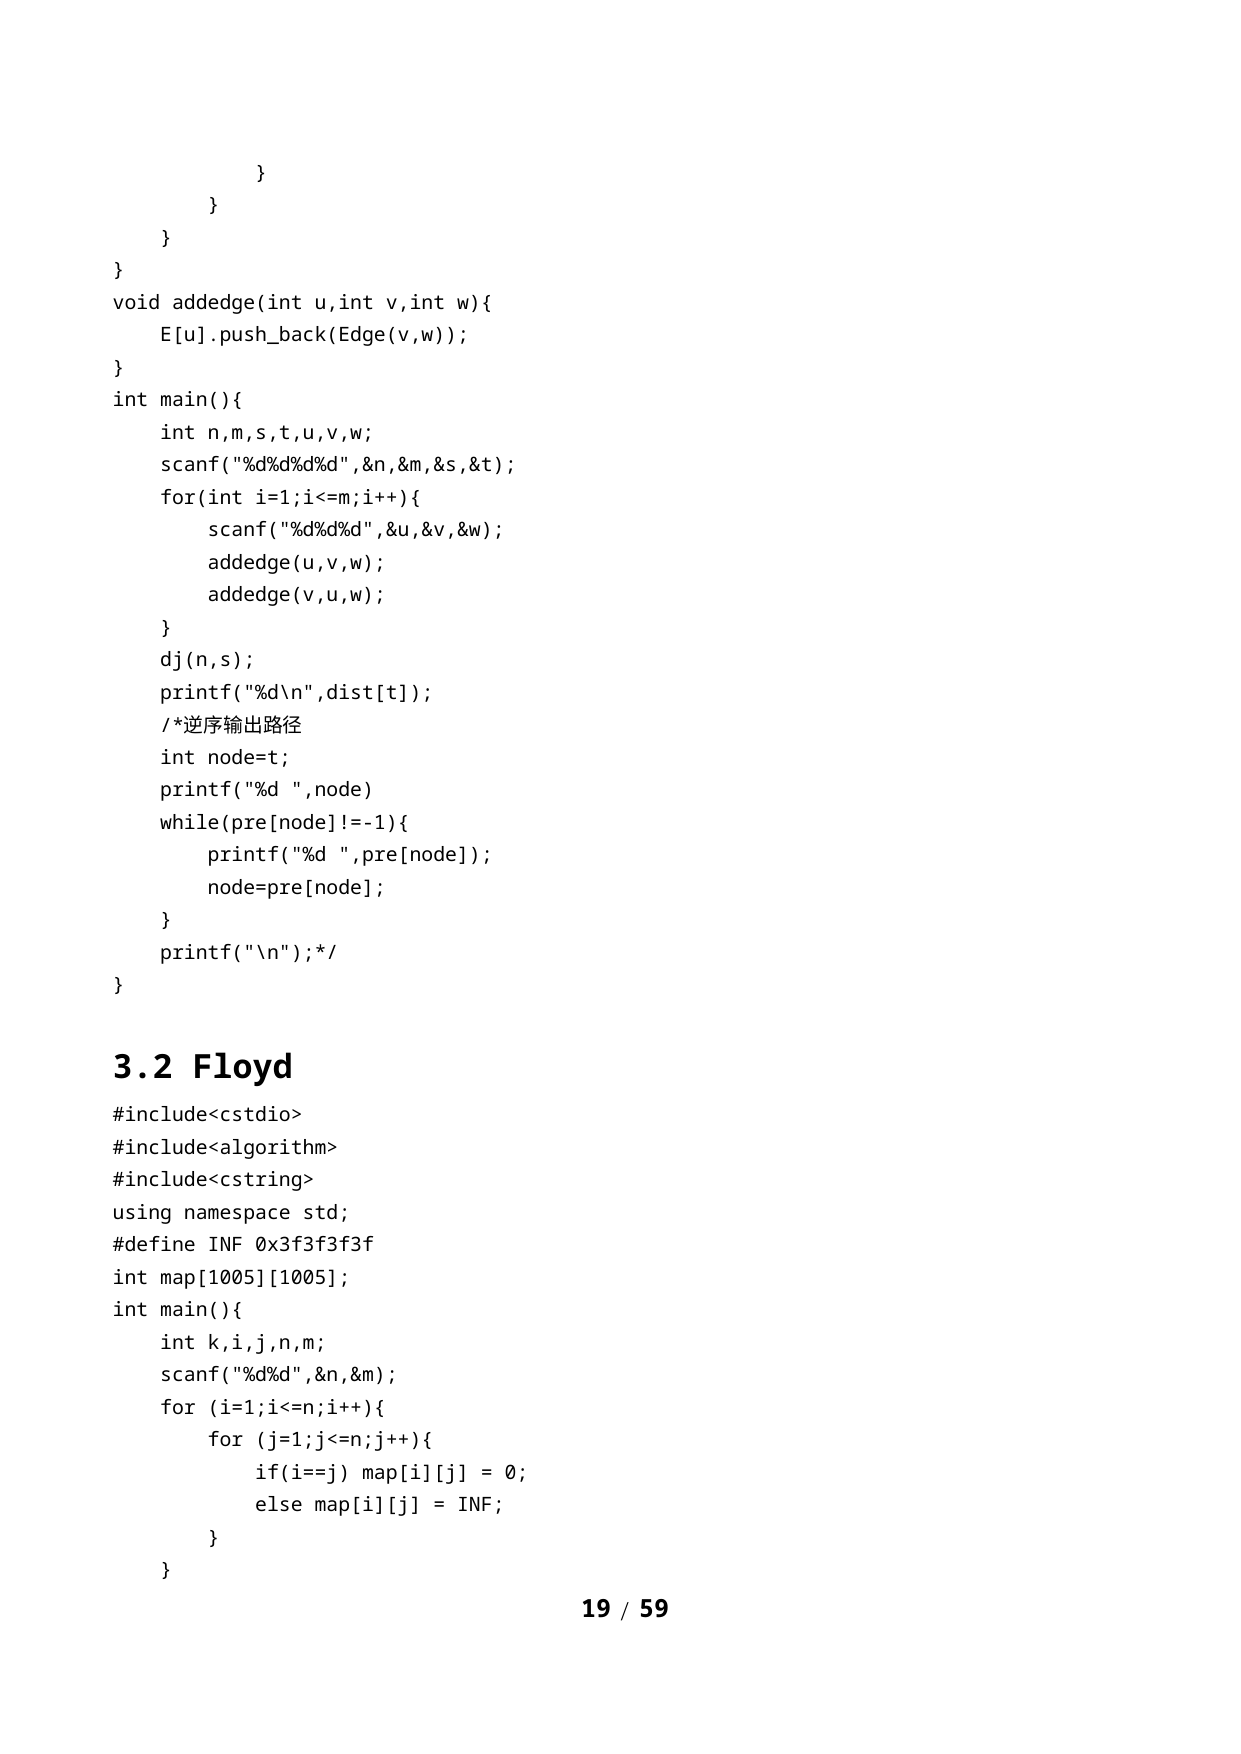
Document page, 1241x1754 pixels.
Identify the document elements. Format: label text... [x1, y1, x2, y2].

text int node=t; [112, 741, 1128, 773]
text for(int i=1;i<=m;i++){ [112, 481, 1128, 513]
text #include<cstdio> [112, 1098, 1128, 1131]
text /*逆序输出路径 [112, 708, 1128, 741]
text using namespace std; [112, 1196, 1128, 1228]
text int main(){ [112, 383, 1128, 416]
text printf("\n");*/ [112, 936, 1128, 968]
text int n,m,s,t,u,v,w; [112, 416, 1128, 448]
text scanf("%d%d%d",&u,&v,&w); [112, 513, 1128, 546]
text addedge(v,u,w); [112, 578, 1128, 611]
text } [112, 253, 1128, 286]
text printf("%d ",pre[node]); [112, 838, 1128, 871]
text E[u].push_back(Edge(v,w)); [112, 318, 1128, 351]
text if(i==j) map[i][j] = 0; [112, 1456, 1128, 1488]
text } [112, 1553, 1128, 1586]
text #include<algorithm> [112, 1131, 1128, 1163]
text int map[1005][1005]; [112, 1261, 1128, 1293]
text int main(){ [112, 1293, 1128, 1326]
text } [112, 188, 1128, 221]
text else map[i][j] = INF; [112, 1488, 1128, 1521]
text int k,i,j,n,m; [112, 1326, 1128, 1358]
subtitle 3.2 Floyd [112, 1033, 1128, 1098]
text #define INF 0x3f3f3f3f [112, 1228, 1128, 1261]
text scanf("%d%d",&n,&m); [112, 1358, 1128, 1391]
text for (j=1;j<=n;j++){ [112, 1423, 1128, 1456]
text void addedge(int u,int v,int w){ [112, 286, 1128, 318]
text while(pre[node]!=-1){ [112, 806, 1128, 838]
text } [112, 1521, 1128, 1553]
text dj(n,s); [112, 643, 1128, 676]
text } [112, 351, 1128, 383]
text addedge(u,v,w); [112, 546, 1128, 578]
text } [112, 968, 1128, 1001]
text printf("%d\n",dist[t]); [112, 676, 1128, 708]
text printf("%d ",node) [112, 773, 1128, 806]
text } [112, 611, 1128, 643]
text } [112, 156, 1128, 188]
text } [112, 221, 1128, 253]
text node=pre[node]; [112, 871, 1128, 903]
text for (i=1;i<=n;i++){ [112, 1391, 1128, 1423]
text scanf("%d%d%d%d",&n,&m,&s,&t); [112, 448, 1128, 481]
text } [112, 903, 1128, 936]
text #include<cstring> [112, 1163, 1128, 1196]
